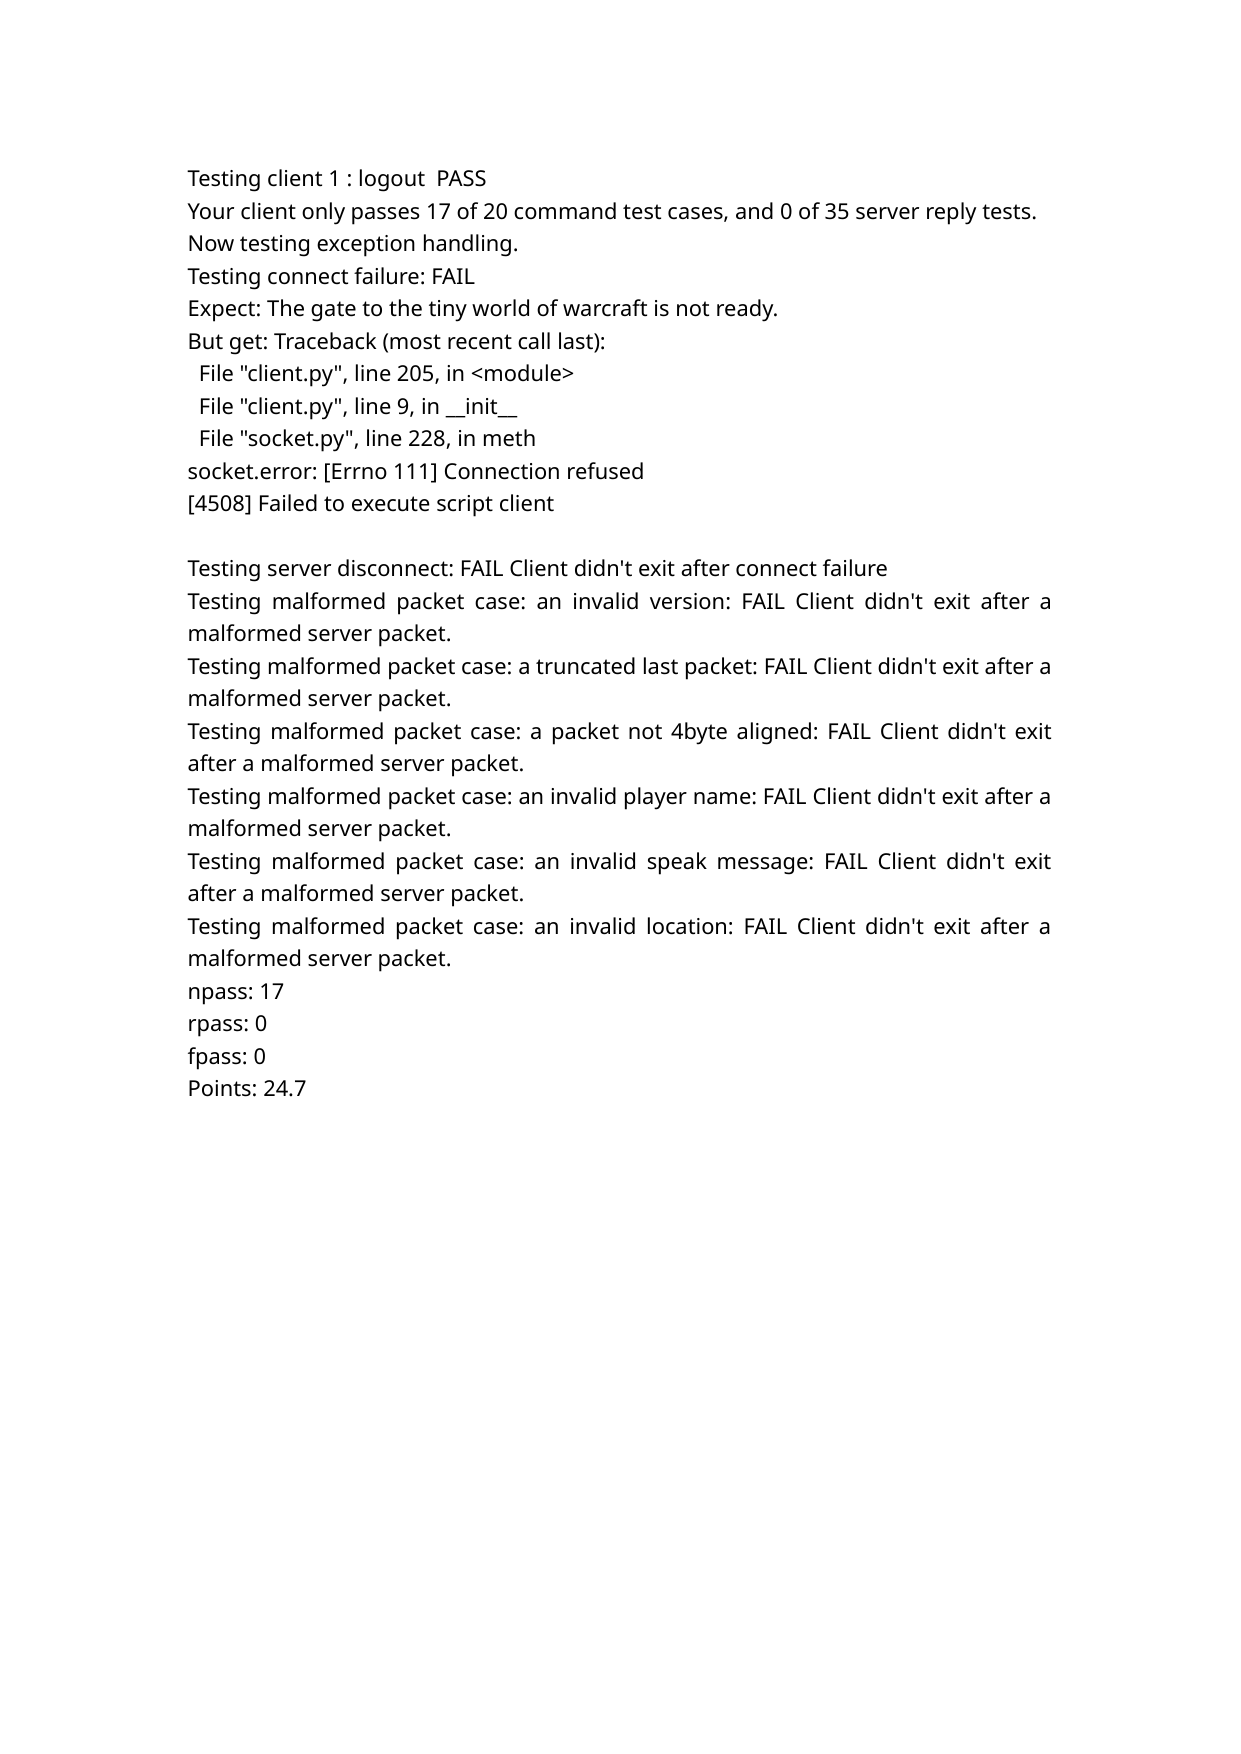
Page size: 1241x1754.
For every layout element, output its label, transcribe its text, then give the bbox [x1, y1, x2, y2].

text socket.error: [Errno 111] Connection refused [187, 454, 1053, 487]
text fpass: 0 [187, 1039, 1053, 1072]
text File "client.py", line 205, in <module> [187, 357, 1053, 389]
text Points: 24.7 [187, 1072, 1053, 1104]
text File "socket.py", line 228, in meth [187, 422, 1053, 454]
text [4508] Failed to execute script client [187, 487, 1053, 519]
text Testing malformed packet case: a packet not 4byte aligned: FAIL Client didn't exit after a malformed server packet. [187, 714, 1053, 779]
text Testing connect failure: FAIL [187, 259, 1053, 292]
text Testing malformed packet case: an invalid speak message: FAIL Client didn't exit after a malformed server packet. [187, 844, 1053, 909]
text Now testing exception handling. [187, 227, 1053, 259]
text Testing client 1 : logout PASS [187, 162, 1053, 194]
text Testing malformed packet case: an invalid player name: FAIL Client didn't exit after a malformed server packet. [187, 779, 1053, 844]
text But get: Traceback (most recent call last): [187, 324, 1053, 357]
text Testing malformed packet case: an invalid location: FAIL Client didn't exit after a malformed server packet. [187, 909, 1053, 974]
text Expect: The gate to the tiny world of warcraft is not ready. [187, 292, 1053, 324]
text Testing malformed packet case: an invalid version: FAIL Client didn't exit after a malformed server packet. [187, 584, 1053, 649]
text Testing malformed packet case: a truncated last packet: FAIL Client didn't exit after a malformed server packet. [187, 649, 1053, 714]
text Your client only passes 17 of 20 command test cases, and 0 of 35 server reply tests. [187, 194, 1053, 227]
text Testing server disconnect: FAIL Client didn't exit after connect failure [187, 552, 1053, 584]
text npass: 17 [187, 974, 1053, 1007]
text rpass: 0 [187, 1007, 1053, 1039]
text File "client.py", line 9, in __init__ [187, 389, 1053, 422]
